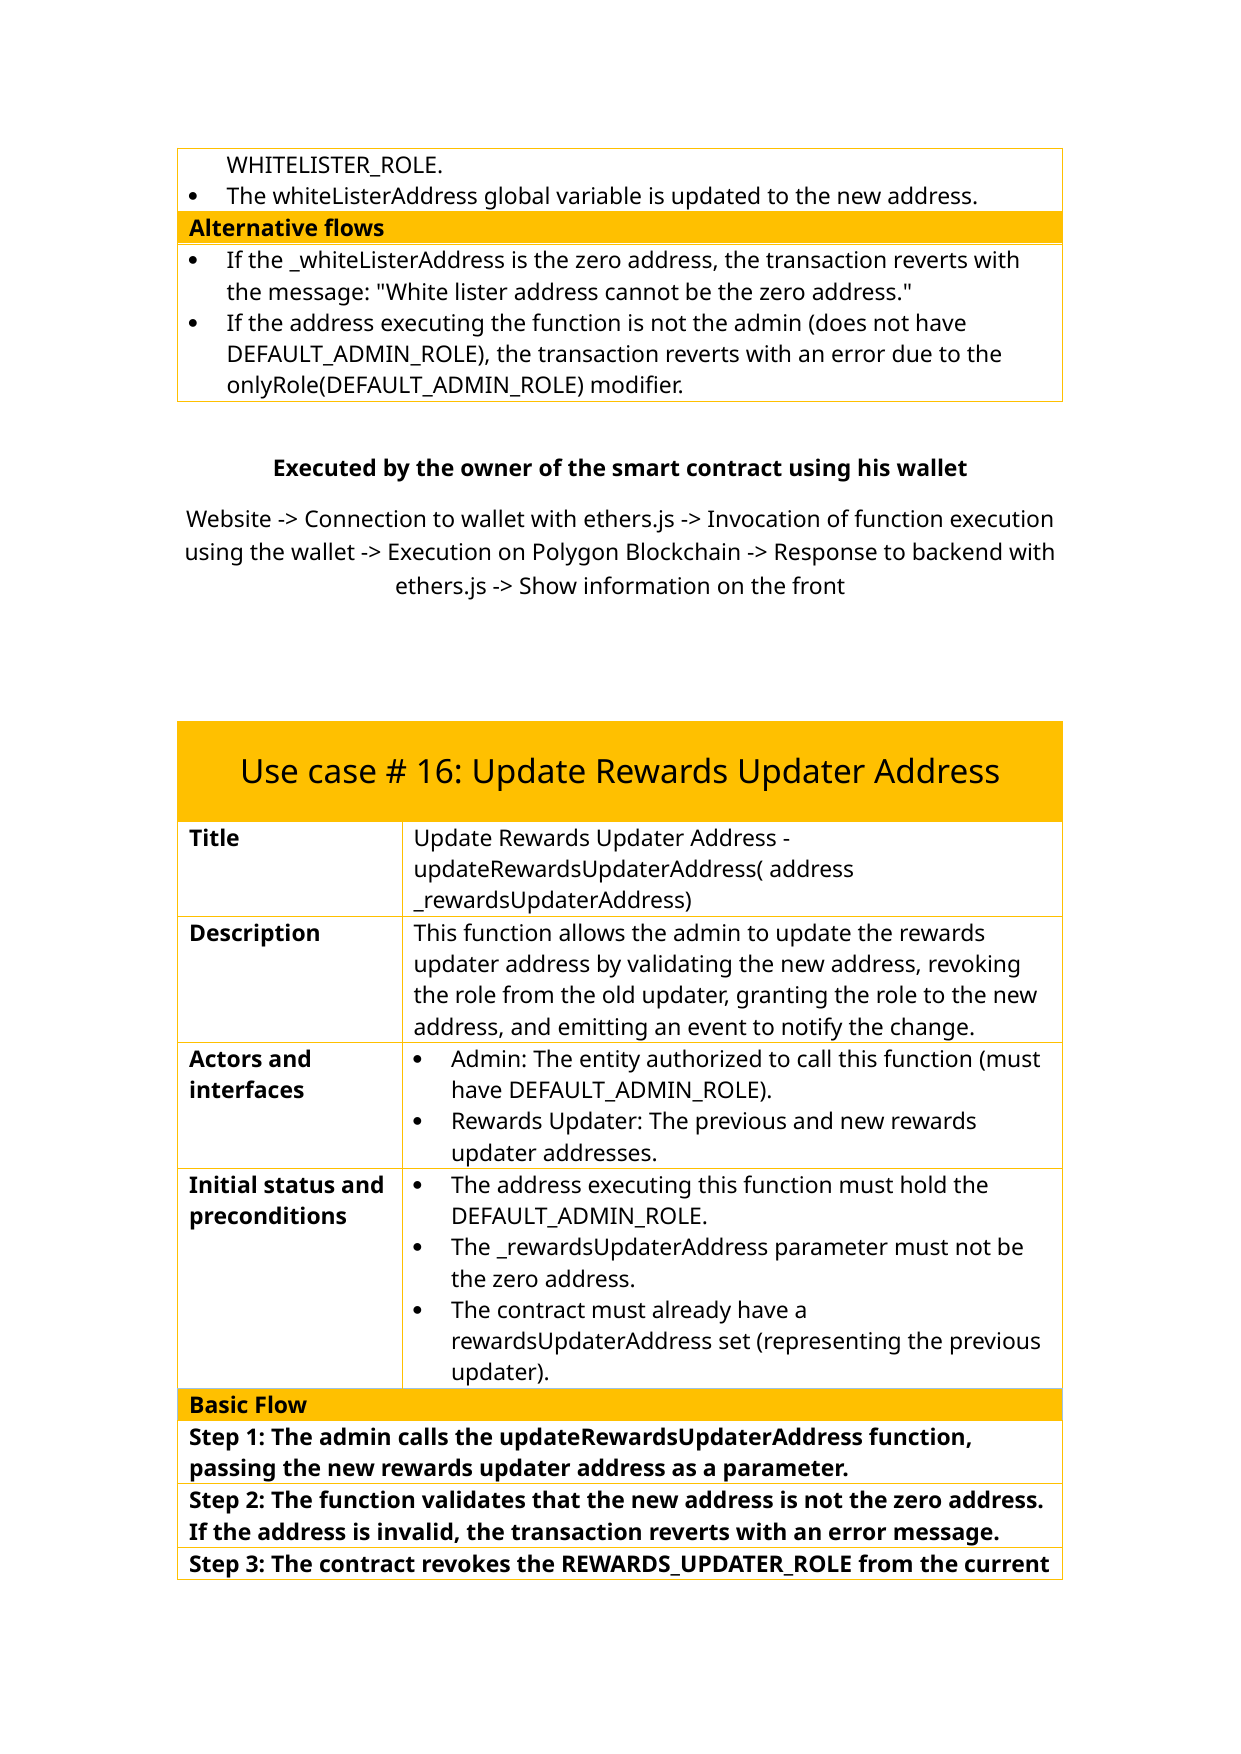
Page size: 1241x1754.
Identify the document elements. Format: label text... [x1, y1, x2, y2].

table_cell Update Rewards Updater Address - updateRewardsUpdaterAddress( address _rewardsUpdaterAddress) [403, 822, 1062, 916]
table_cell Initial status and preconditions [178, 1169, 402, 1387]
table_cell This function allows the admin to update the rewards updater address by validating the new address, revoking the role from the old updater, granting the role to the new address, and emitting an event to notify the change. [403, 917, 1062, 1042]
table_cell The address executing this function must hold the DEFAULT_ADMIN_ROLE. The _rewardsUpdaterAddress parameter must not be the zero address. The contract must already have a rewardsUpdaterAddress set (representing the previous updater). [403, 1169, 1062, 1387]
table_cell Step 1: The admin calls the updateRewardsUpdaterAddress function, passing the new rewards updater address as a parameter. [178, 1421, 1062, 1483]
table_cell Description [178, 917, 402, 1042]
table_cell Alternative flows [178, 212, 1062, 243]
text Executed by the owner of the smart contract using his wallet [177, 452, 1063, 483]
table_cell Admin: The entity authorized to call this function (must have DEFAULT_ADMIN_ROLE). Rewards Updater: The previous and new rewards updater addresses. [403, 1043, 1062, 1168]
table_cell If the _whiteListerAddress is the zero address, the transaction reverts with the message: "White lister address cannot be the zero address." If the address executing the function is not the admin (does not have DEFAULT_ADMIN_ROLE), the transaction reverts with an error due to the onlyRole(DEFAULT_ADMIN_ROLE) modifier. [178, 245, 1062, 401]
table_header Use case # 16: Update Rewards Updater Address [178, 723, 1062, 821]
text Website -> Connection to wallet with ethers.js -> Invocation of function execution using the wallet -> Execution on Polygon Blockchain -> Response to backend with ethers.js -> Show information on the front [177, 503, 1063, 601]
table_cell Basic Flow [178, 1389, 1062, 1420]
table_cell Step 3: The contract revokes the REWARDS_UPDATER_ROLE from the current rewardsUpdaterAddress. [178, 1548, 1062, 1579]
table_cell Title [178, 822, 402, 916]
table_cell Actors and interfaces [178, 1043, 402, 1168]
table_cell Step 2: The function validates that the new address is not the zero address. If the address is invalid, the transaction reverts with an error message. [178, 1484, 1062, 1547]
